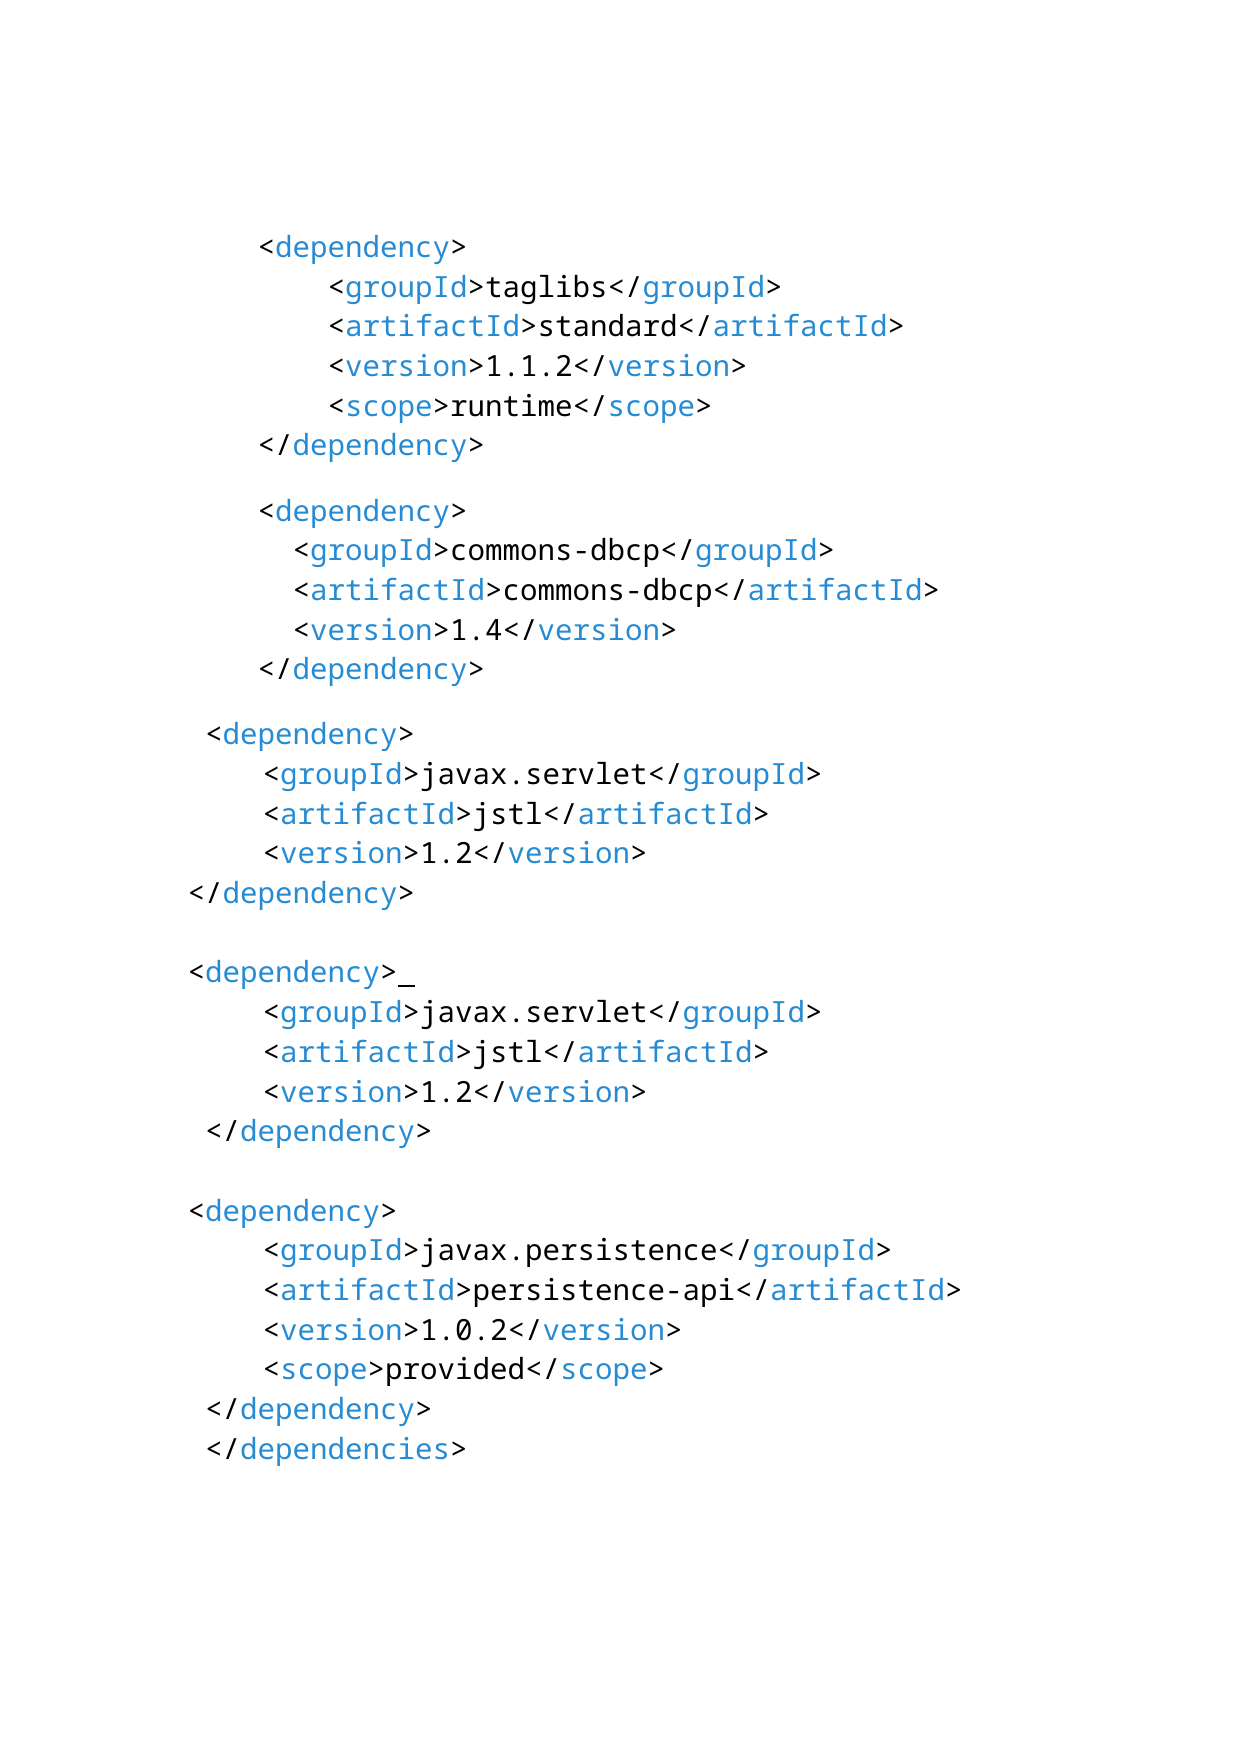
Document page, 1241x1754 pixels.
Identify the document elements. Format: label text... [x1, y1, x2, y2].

text </dependency> [187, 648, 1053, 688]
text </dependency> [187, 872, 1053, 912]
text <dependency> [187, 490, 1053, 529]
text <artifactId>standard</artifactId> [187, 306, 1053, 345]
text <groupId>javax.servlet</groupId> [187, 753, 1053, 793]
text <groupId>javax.persistence</groupId> [187, 1229, 1053, 1269]
text </dependency> [187, 425, 1053, 464]
text <artifactId>jstl</artifactId> [187, 1031, 1053, 1071]
text <dependency> [187, 226, 1053, 266]
text <groupId>javax.servlet</groupId> [187, 991, 1053, 1031]
text <version>1.2</version> [187, 833, 1053, 872]
text <dependency> [187, 714, 1053, 753]
text <artifactId>persistence-api</artifactId> [187, 1269, 1053, 1309]
text <version>1.0.2</version> [187, 1309, 1053, 1349]
text <groupId>commons-dbcp</groupId> [187, 529, 1053, 569]
text </dependency> [187, 1111, 1053, 1150]
text <scope>provided</scope> [187, 1349, 1053, 1388]
text <artifactId>commons-dbcp</artifactId> [187, 569, 1053, 609]
text <version>1.2</version> [187, 1071, 1053, 1111]
text <dependency> [187, 1190, 1053, 1229]
text <version>1.4</version> [187, 609, 1053, 648]
text <version>1.1.2</version> [187, 345, 1053, 385]
text <dependency> [187, 952, 1053, 991]
text <groupId>taglibs</groupId> [187, 266, 1053, 306]
text </dependencies> [187, 1428, 1053, 1468]
text <artifactId>jstl</artifactId> [187, 793, 1053, 833]
text </dependency> [187, 1388, 1053, 1428]
text <scope>runtime</scope> [187, 385, 1053, 425]
